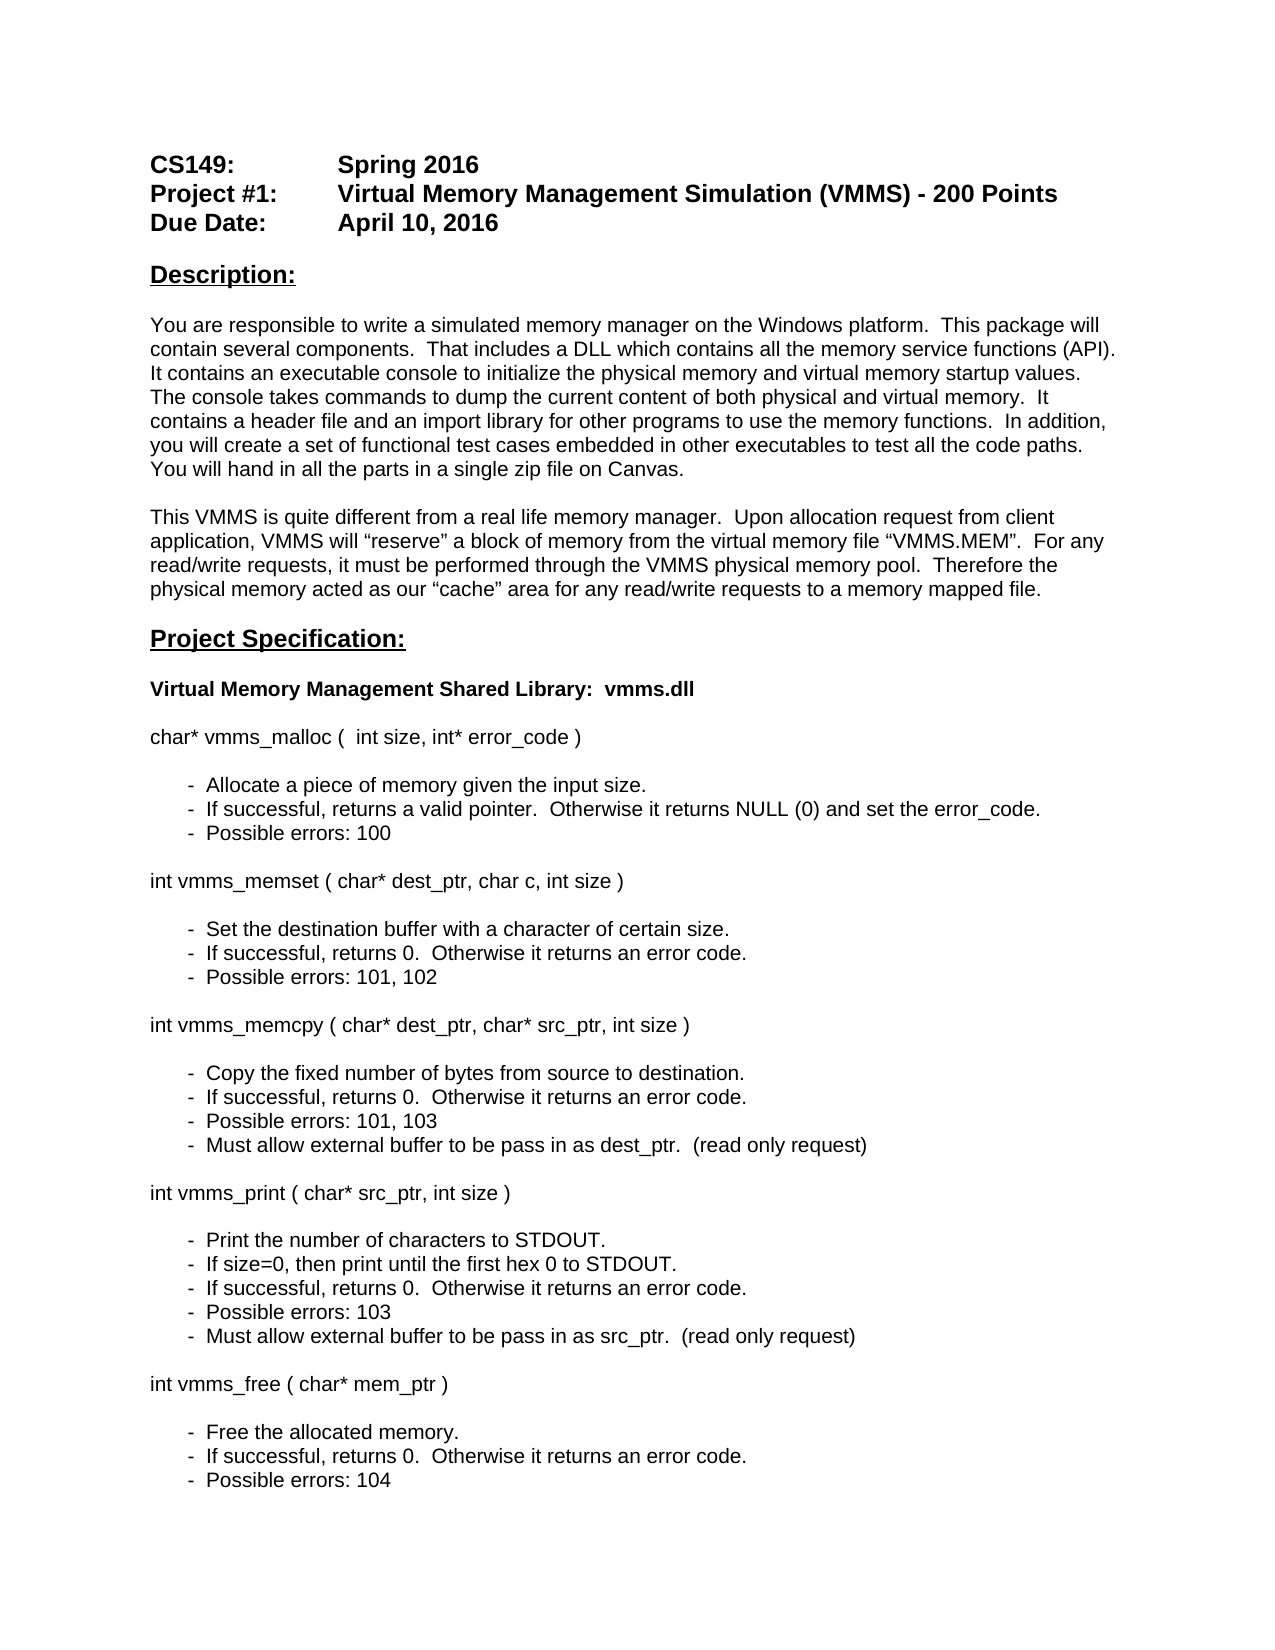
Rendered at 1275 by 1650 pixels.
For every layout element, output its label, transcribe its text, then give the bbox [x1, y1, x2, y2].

text int vmms_memcpy ( char* dest_ptr, char* src_ptr, int size ) [150, 1013, 1125, 1037]
text - If successful, returns 0. Otherwise it returns an error code. [150, 1084, 1125, 1108]
text CS149: Spring 2016 [150, 150, 1125, 179]
text This VMMS is quite different from a real life memory manager. Upon allocation request from client application, VMMS will “reserve” a block of memory from the virtual memory file “VMMS.MEM”. For any read/write requests, it must be performed through the VMMS physical memory pool. Therefore the physical memory acted as our “cache” area for any read/write requests to a memory mapped file. [150, 504, 1125, 600]
text - Possible errors: 101, 103 [150, 1108, 1125, 1132]
text - Allocate a piece of memory given the input size. [150, 773, 1125, 797]
text - Set the destination buffer with a character of certain size. [150, 917, 1125, 941]
text Project #1: Virtual Memory Management Simulation (VMMS) - 200 Points [150, 179, 1125, 207]
text - Possible errors: 104 [150, 1468, 1125, 1492]
text - Possible errors: 100 [150, 821, 1125, 845]
text int vmms_print ( char* src_ptr, int size ) [150, 1180, 1125, 1204]
text Description: [150, 260, 1125, 289]
text char* vmms_malloc ( int size, int* error_code ) [150, 725, 1125, 749]
text - Possible errors: 103 [150, 1300, 1125, 1324]
text - If size=0, then print until the first hex 0 to STDOUT. [150, 1252, 1125, 1276]
text - Must allow external buffer to be pass in as src_ptr. (read only request) [150, 1324, 1125, 1348]
text - If successful, returns 0. Otherwise it returns an error code. [150, 1444, 1125, 1468]
text - Print the number of characters to STDOUT. [150, 1228, 1125, 1252]
text Project Specification: [150, 624, 1125, 653]
text Virtual Memory Management Shared Library: vmms.dll [150, 677, 1125, 701]
text int vmms_memset ( char* dest_ptr, char c, int size ) [150, 869, 1125, 893]
text You are responsible to write a simulated memory manager on the Windows platform. This package will contain several components. That includes a DLL which contains all the memory service functions (API). It contains an executable console to initialize the physical memory and virtual memory startup values. The console takes commands to dump the current content of both physical and virtual memory. It contains a header file and an import library for other programs to use the memory functions. In addition, you will create a set of functional test cases embedded in other executables to test all the code paths. You will hand in all the parts in a single zip file on Canvas. [150, 313, 1125, 481]
text Due Date: April 10, 2016 [150, 207, 1125, 236]
text - Must allow external buffer to be pass in as dest_ptr. (read only request) [150, 1132, 1125, 1156]
text - Free the allocated memory. [150, 1420, 1125, 1444]
text int vmms_free ( char* mem_ptr ) [150, 1372, 1125, 1396]
text - Copy the fixed number of bytes from source to destination. [150, 1061, 1125, 1084]
text - If successful, returns 0. Otherwise it returns an error code. [150, 1276, 1125, 1300]
text - If successful, returns a valid pointer. Otherwise it returns NULL (0) and set the error_code. [150, 797, 1125, 821]
text - Possible errors: 101, 102 [150, 965, 1125, 989]
text - If successful, returns 0. Otherwise it returns an error code. [150, 941, 1125, 965]
